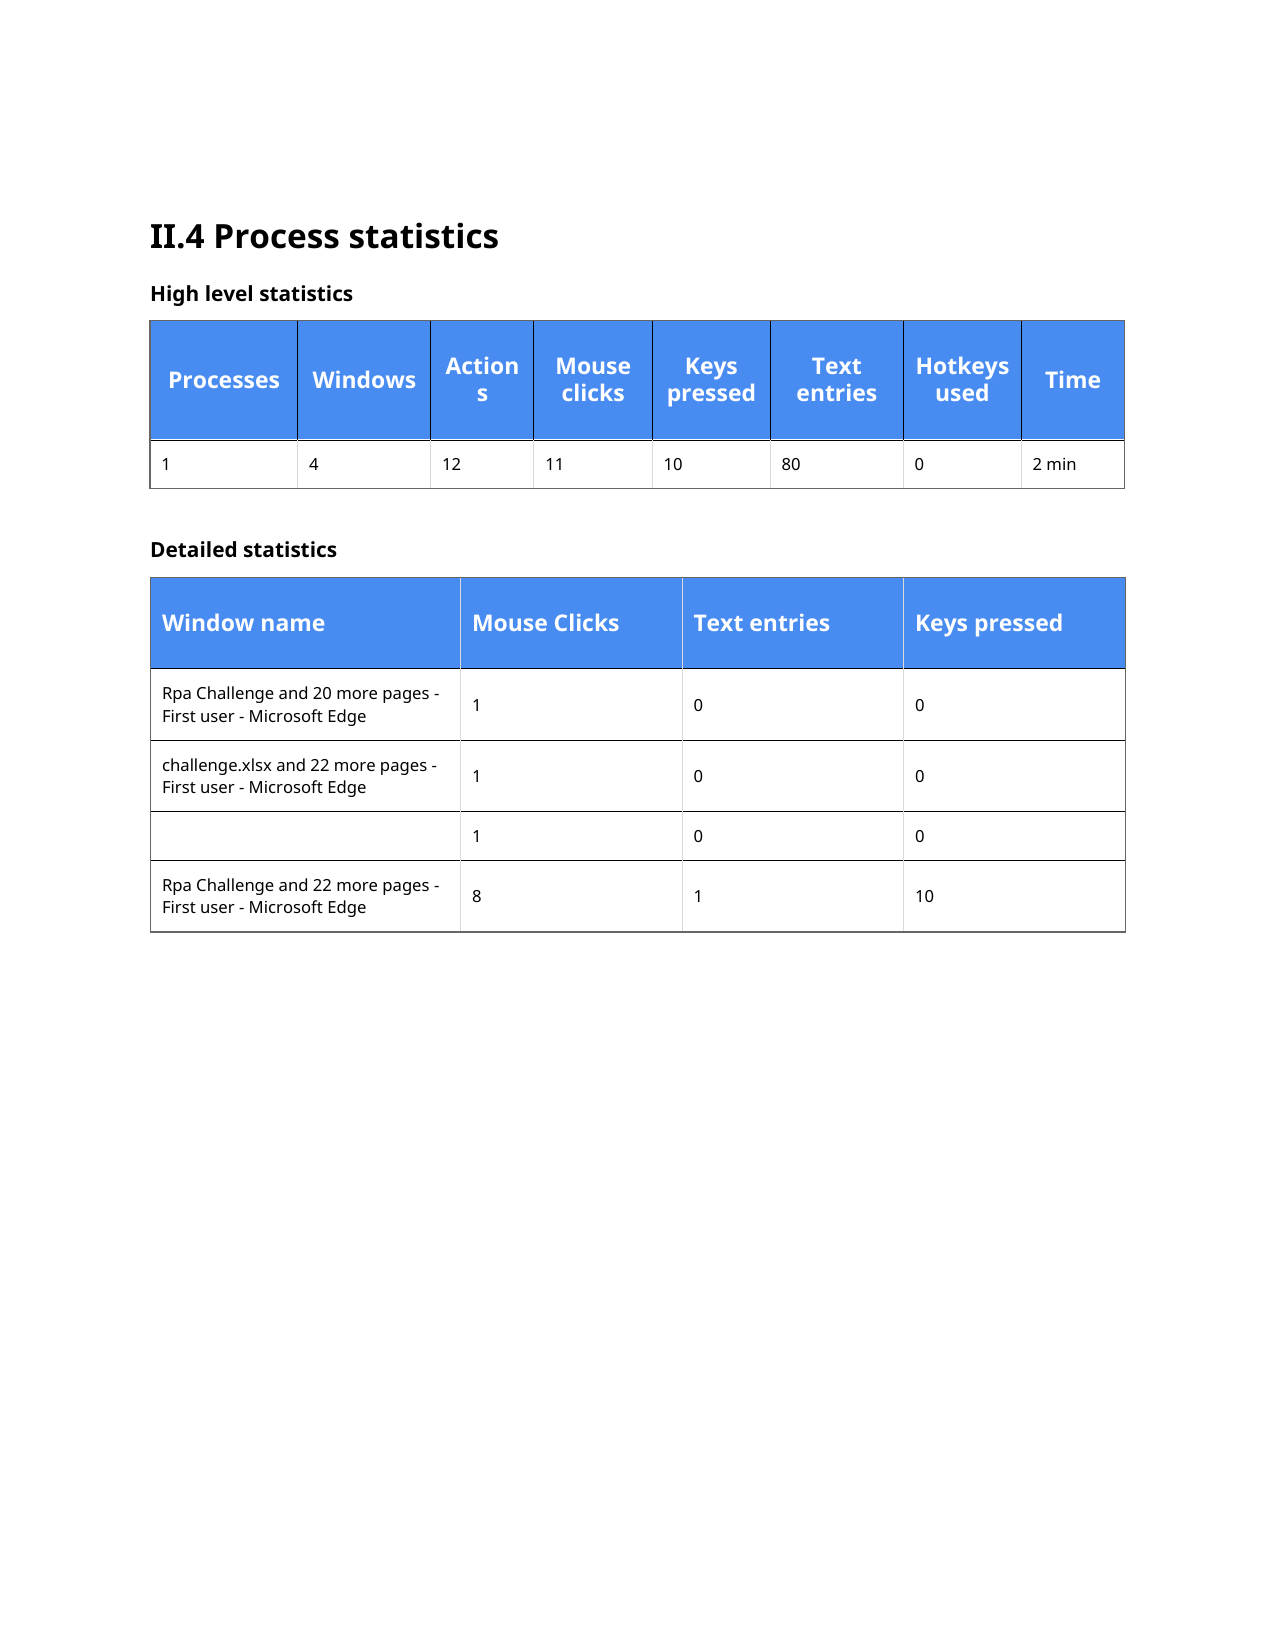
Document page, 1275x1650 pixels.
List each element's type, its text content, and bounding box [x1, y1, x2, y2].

table_cell 1 [151, 441, 297, 488]
table_header Mouse Clicks [461, 578, 682, 668]
table_cell 1 [461, 812, 682, 860]
table_header Hotkeys used [904, 321, 1021, 439]
table_cell 0 [683, 741, 903, 811]
table_header Mouse clicks [534, 321, 652, 439]
table_cell 10 [904, 861, 1125, 931]
table_cell Rpa Challenge and 20 more pages - First user - Microsoft​ Edge [151, 669, 460, 740]
subtitle Detailed statistics [150, 536, 1125, 564]
table_cell 0 [683, 669, 903, 740]
table_cell 11 [534, 441, 652, 488]
table_cell 8 [461, 861, 682, 931]
table_header Text entries [771, 321, 903, 439]
table_cell 0 [904, 441, 1021, 488]
table_cell 80 [771, 441, 903, 488]
table_cell 10 [653, 441, 770, 488]
table_header Time [1022, 321, 1124, 439]
table_cell [151, 812, 460, 860]
table_cell 0 [683, 812, 903, 860]
table_header Window name [151, 578, 460, 668]
table_header Text entries [683, 578, 903, 668]
table_cell 2 min [1022, 441, 1124, 488]
table_header Keys pressed [653, 321, 770, 439]
table_cell 0 [904, 741, 1125, 811]
table_cell Rpa Challenge and 22 more pages - First user - Microsoft​ Edge [151, 861, 460, 931]
table_cell 1 [461, 741, 682, 811]
table_header Windows [298, 321, 430, 439]
table_cell 1 [683, 861, 903, 931]
table_cell 12 [431, 441, 533, 488]
subtitle High level statistics [150, 279, 1125, 307]
table_header Keys pressed [904, 578, 1125, 668]
subtitle II.4 Process statistics [150, 212, 1125, 258]
table_header Processes [151, 321, 297, 439]
table_cell 0 [904, 669, 1125, 740]
table_cell 0 [904, 812, 1125, 860]
table_cell 4 [298, 441, 430, 488]
table_header Actions [431, 321, 533, 439]
table_cell 1 [461, 669, 682, 740]
table_cell challenge.xlsx and 22 more pages - First user - Microsoft​ Edge [151, 741, 460, 811]
